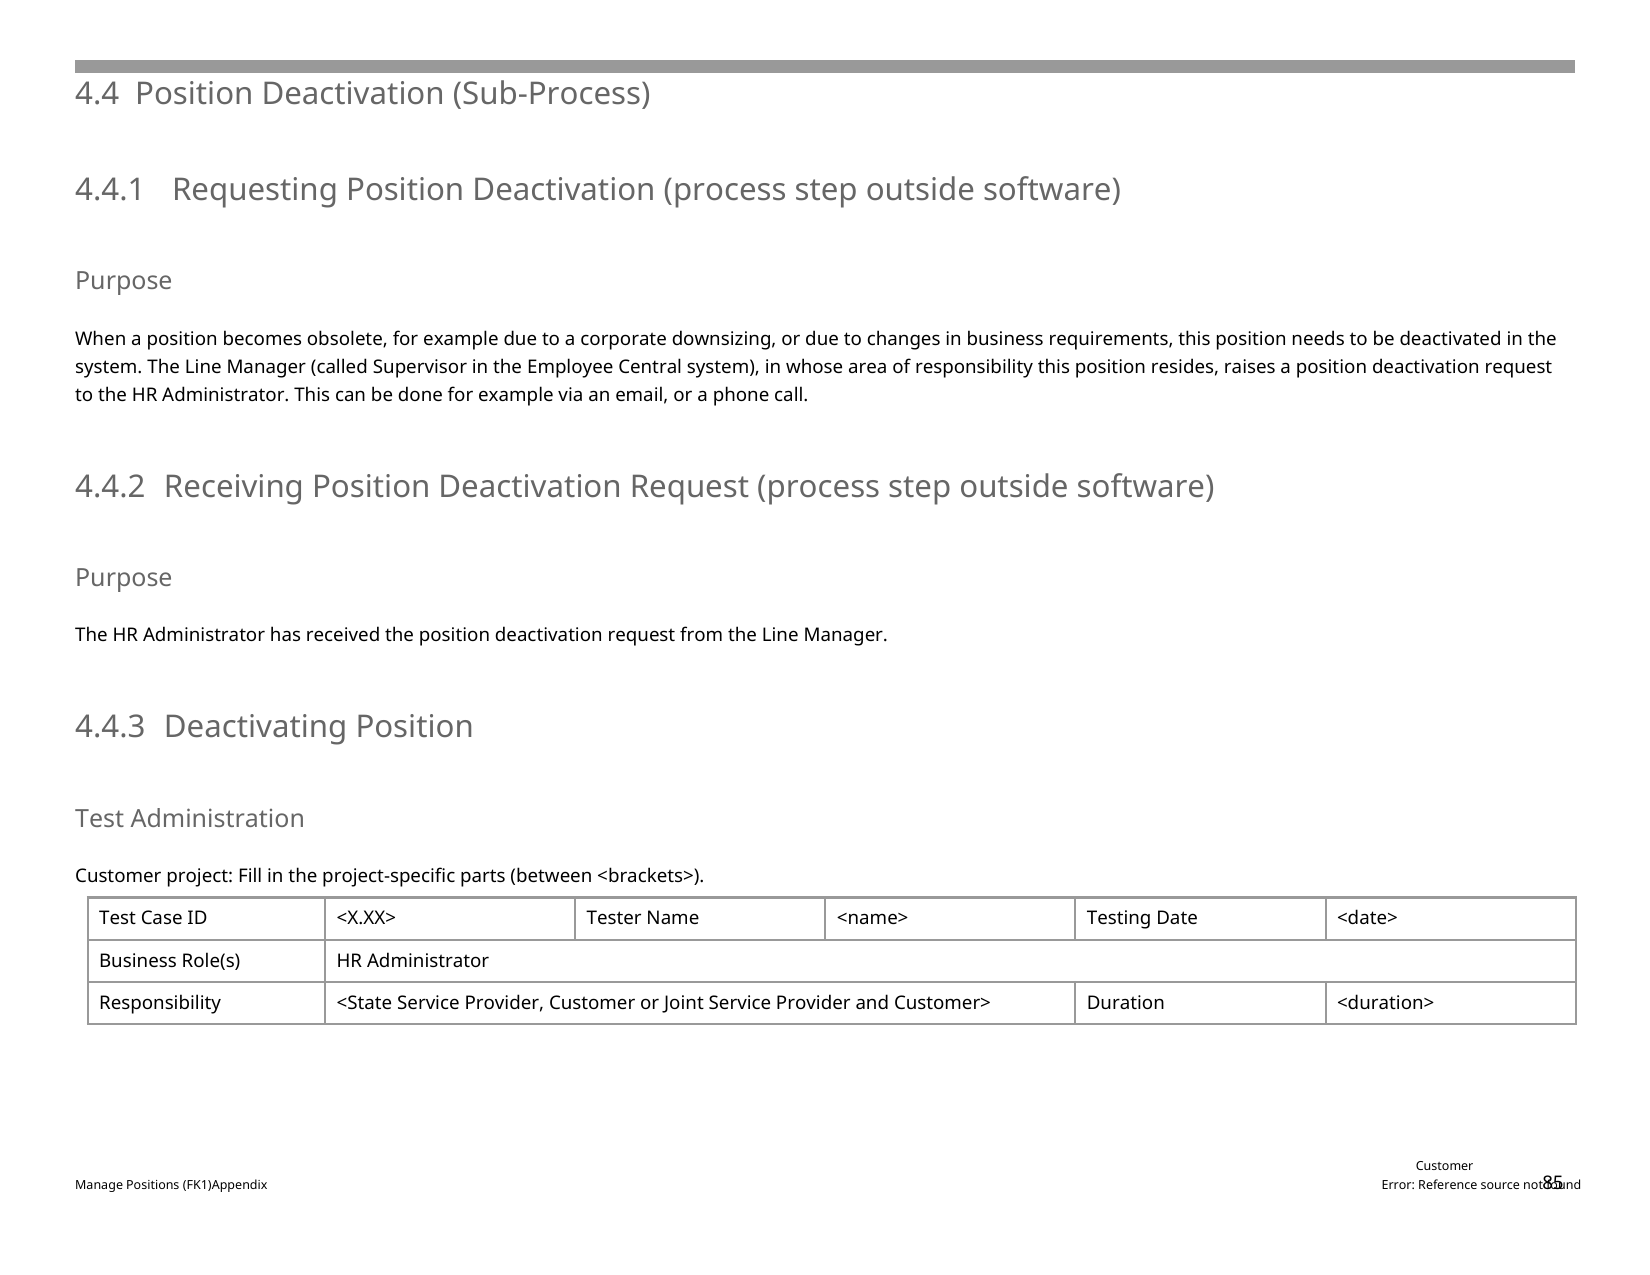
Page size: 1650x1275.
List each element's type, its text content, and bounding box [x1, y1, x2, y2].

title Purpose [75, 267, 1575, 296]
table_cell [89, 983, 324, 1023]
subtitle Deactivating Position [75, 708, 1575, 745]
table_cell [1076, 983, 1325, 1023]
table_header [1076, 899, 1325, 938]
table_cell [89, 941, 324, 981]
text Customer project: Fill in the project-specific parts (between <brackets>). [75, 862, 1575, 888]
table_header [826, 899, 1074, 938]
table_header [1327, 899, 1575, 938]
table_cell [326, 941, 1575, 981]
title Purpose [75, 563, 1575, 592]
subtitle Requesting Position Deactivation (process step outside software) [75, 171, 1575, 208]
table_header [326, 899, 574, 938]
text The HR Administrator has received the position deactivation request from the Line Manager. [75, 622, 1575, 647]
subtitle Position Deactivation (Sub-Process) [75, 75, 1575, 112]
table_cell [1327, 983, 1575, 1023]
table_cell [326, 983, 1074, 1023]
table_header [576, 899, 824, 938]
title Test Administration [75, 804, 1575, 833]
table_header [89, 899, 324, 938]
text When a position becomes obsolete, for example due to a corporate downsizing, or due to changes in business requirements, this position needs to be deactivated in the system. The Line Manager (called Supervisor in the Employee Central system), in whose area of responsibility this position resides, raises a position deactivation request to the HR Administrator. This can be done for example via an email, or a phone call. [75, 325, 1575, 407]
subtitle Receiving Position Deactivation Request (process step outside software) [75, 467, 1575, 505]
